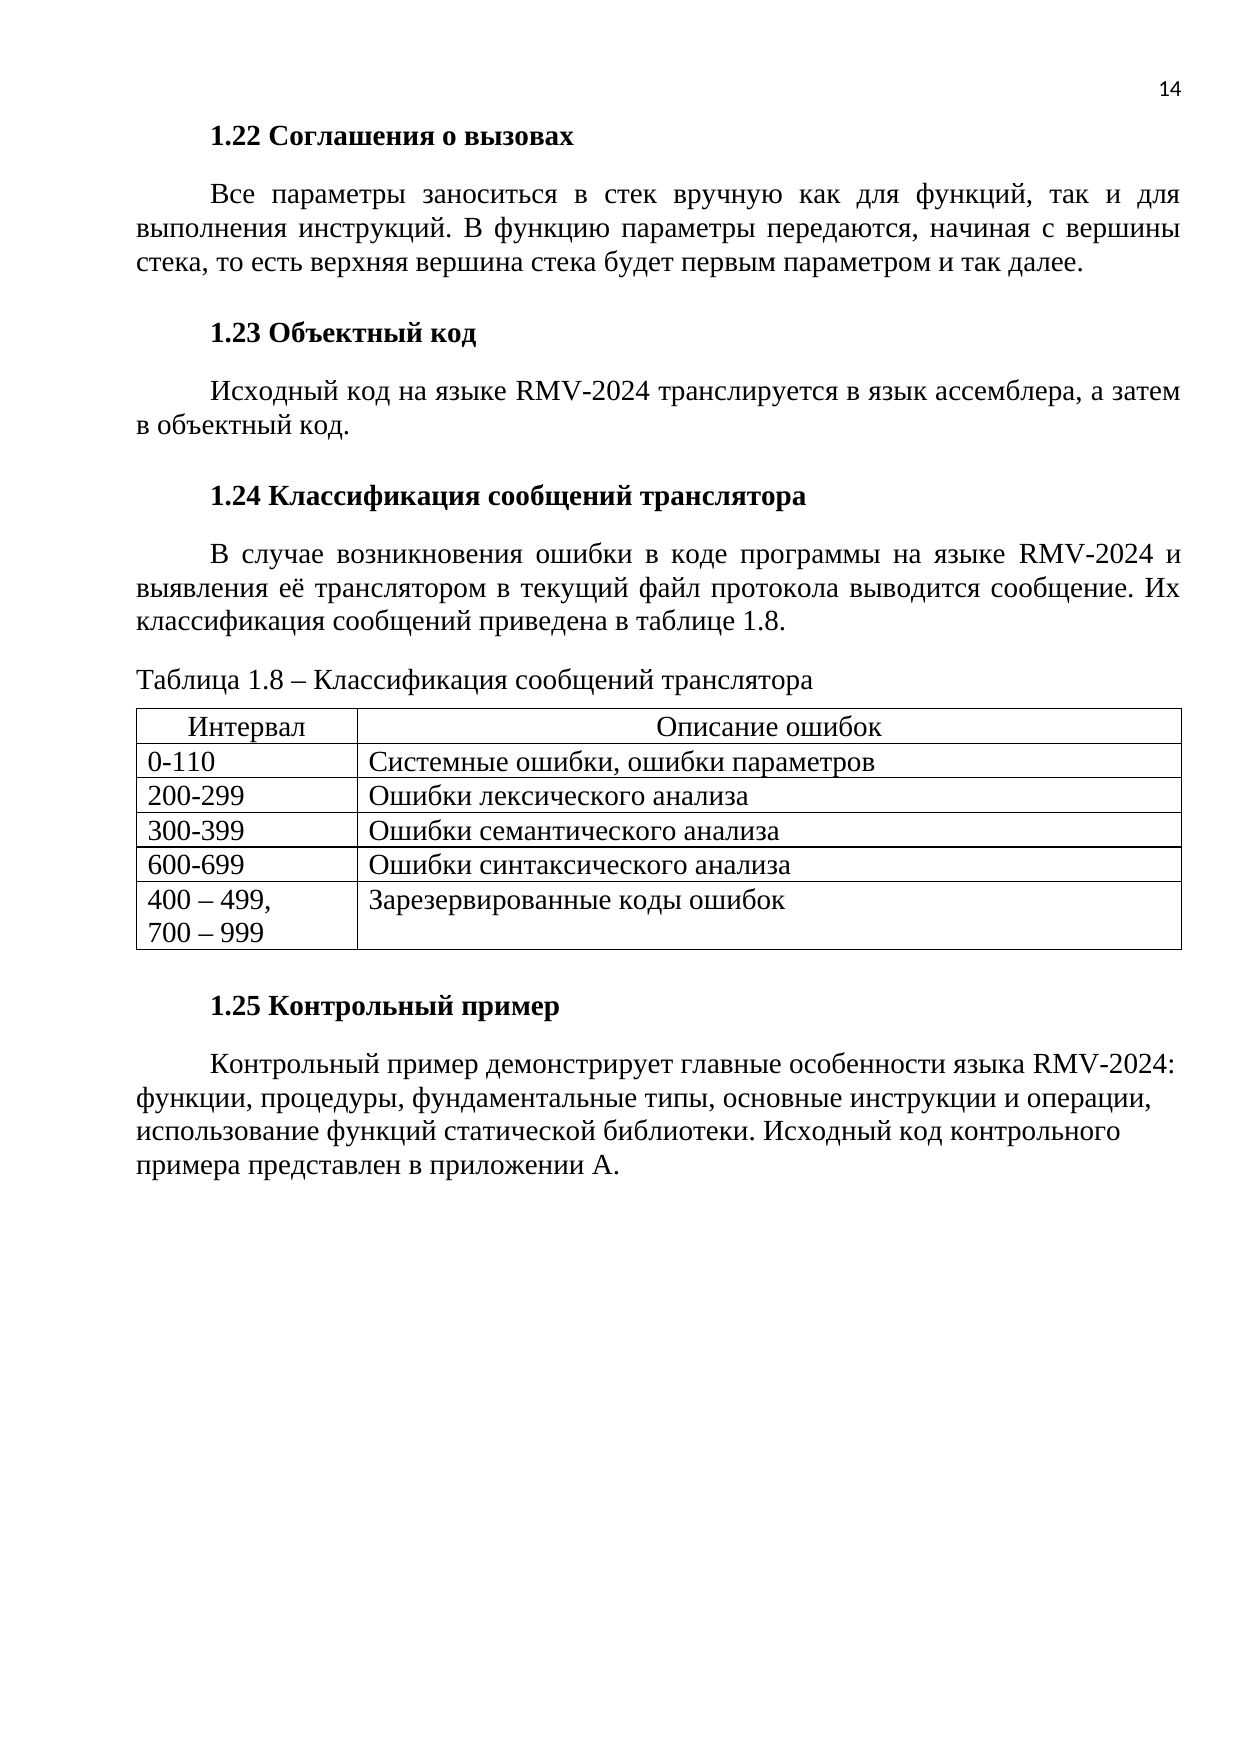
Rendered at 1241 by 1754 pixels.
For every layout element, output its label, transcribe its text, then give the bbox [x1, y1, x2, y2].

list Объектный код [136, 315, 1181, 348]
text Контрольный пример демонстрирует главные особенности языка RMV-2024: функции, процедуры, фундаментальные типы, основные инструкции и операции, использование функций статической библиотеки. Исходный код контрольного примера представлен в приложении А. [136, 1046, 1181, 1180]
text Таблица 1.8 – Классификация сообщений транслятора [136, 662, 1181, 696]
text Все параметры заноситься в стек вручную как для функций, так и для выполнения инструкций. В функцию параметры передаются, начиная с вершины стека, то есть верхняя вершина стека будет первым параметром и так далее. [136, 177, 1181, 277]
table_cell 0-110 [137, 744, 357, 777]
list Классификация сообщений транслятора [136, 478, 1181, 511]
list Контрольный пример [136, 988, 1181, 1021]
table_cell 600-699 [137, 848, 357, 881]
table_cell 200-299 [137, 778, 357, 812]
table_cell Ошибки лексического анализа [358, 778, 1181, 812]
table_cell 400 – 499, 700 – 999 [137, 882, 357, 949]
text В случае возникновения ошибки в коде программы на языке RMV-2024 и выявления её транслятором в текущий файл протокола выводится сообщение. Их классификация сообщений приведена в таблице 1.8. [136, 536, 1181, 637]
table_cell Зарезервированные коды ошибок [358, 882, 1181, 949]
table_cell Ошибки синтаксического анализа [358, 848, 1181, 881]
table_cell Системные ошибки, ошибки параметров [358, 744, 1181, 777]
table_cell Ошибки семантического анализа [358, 813, 1181, 846]
list Соглашения о вызовах [136, 118, 1181, 152]
text Исходный код на языке RMV-2024 транслируется в язык ассемблера, а затем в объектный код. [136, 373, 1181, 440]
table_header Описание ошибок [358, 709, 1181, 743]
table_cell 300-399 [137, 813, 357, 846]
table_header Интервал [137, 709, 357, 743]
